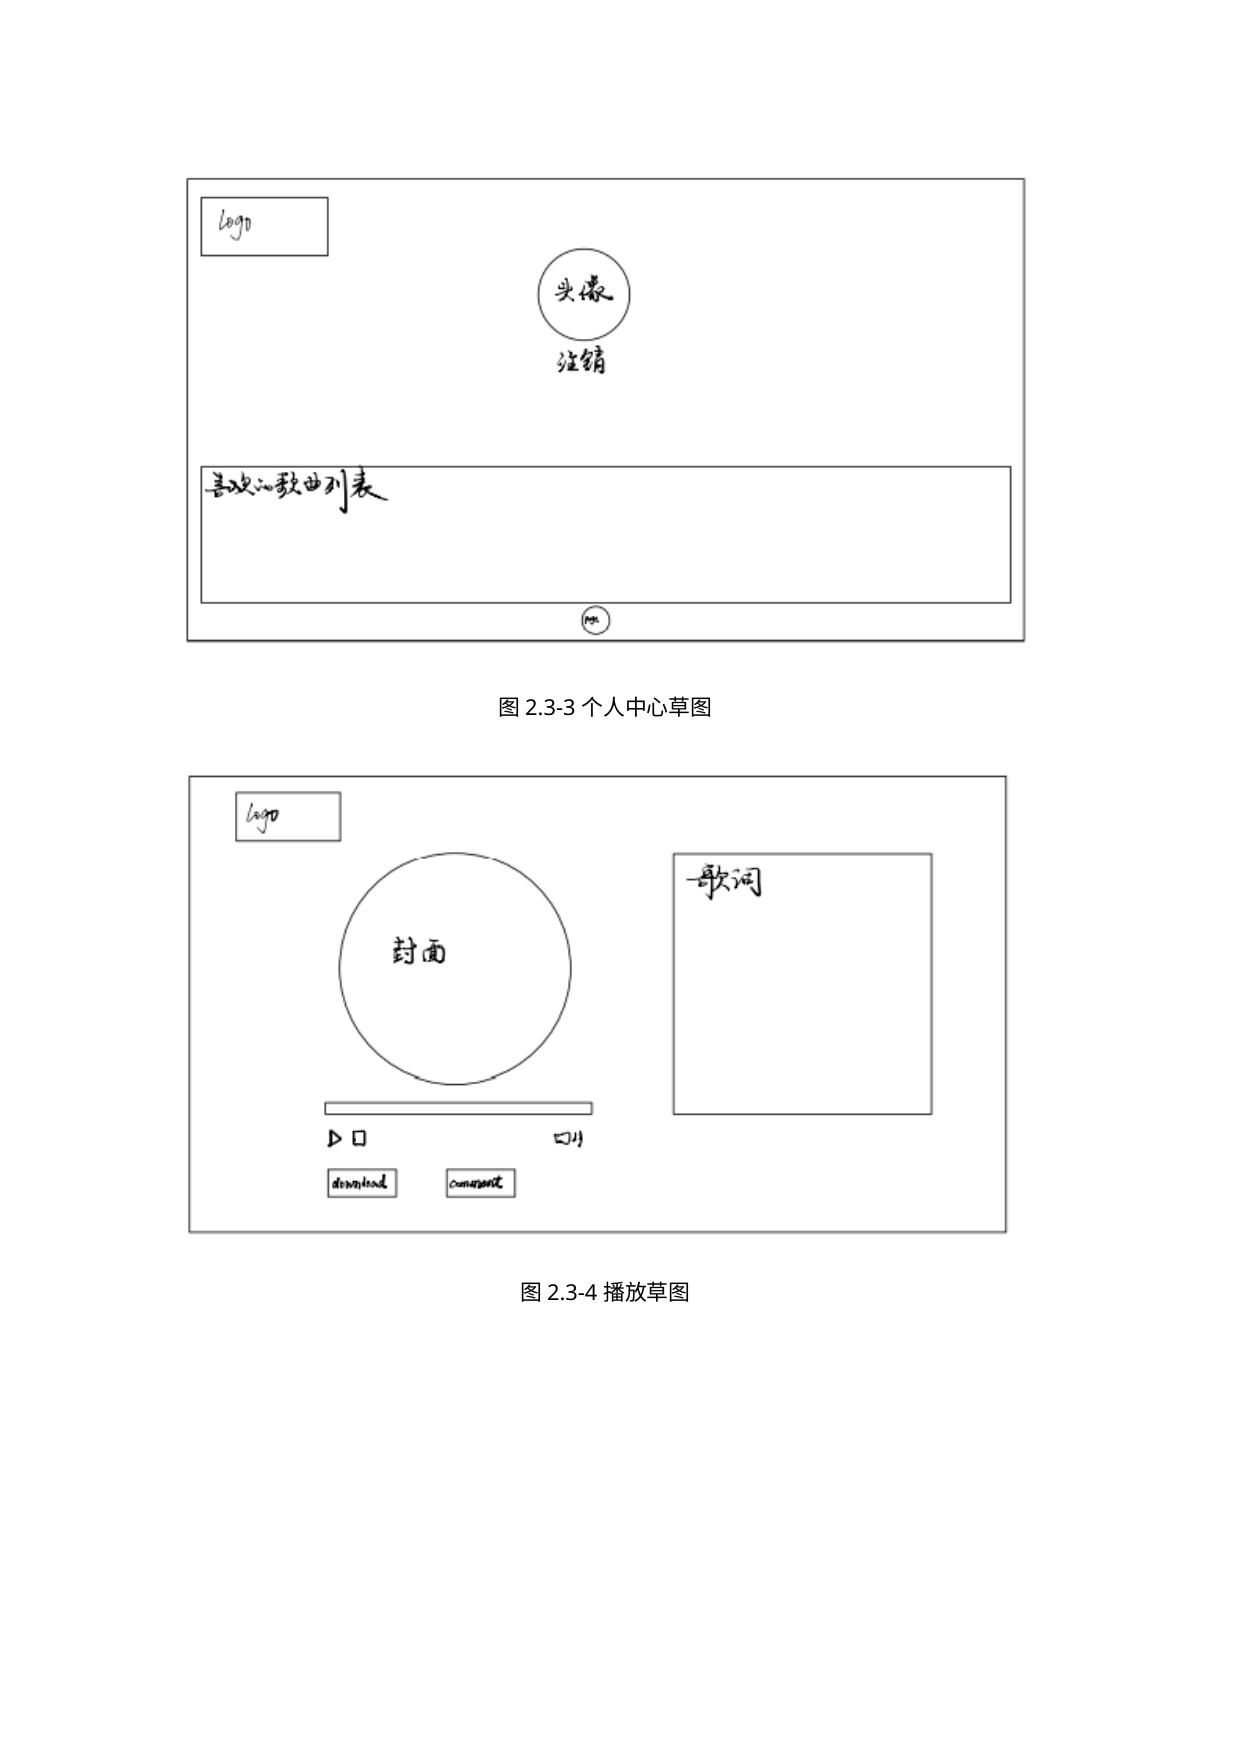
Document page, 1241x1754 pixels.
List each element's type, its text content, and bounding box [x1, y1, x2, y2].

picture [168, 169, 1043, 665]
text 图2.3-4 播放草图 [133, 1275, 1078, 1307]
text 图2.3-3 个人中心草图 [133, 690, 1078, 722]
picture [173, 754, 1038, 1253]
